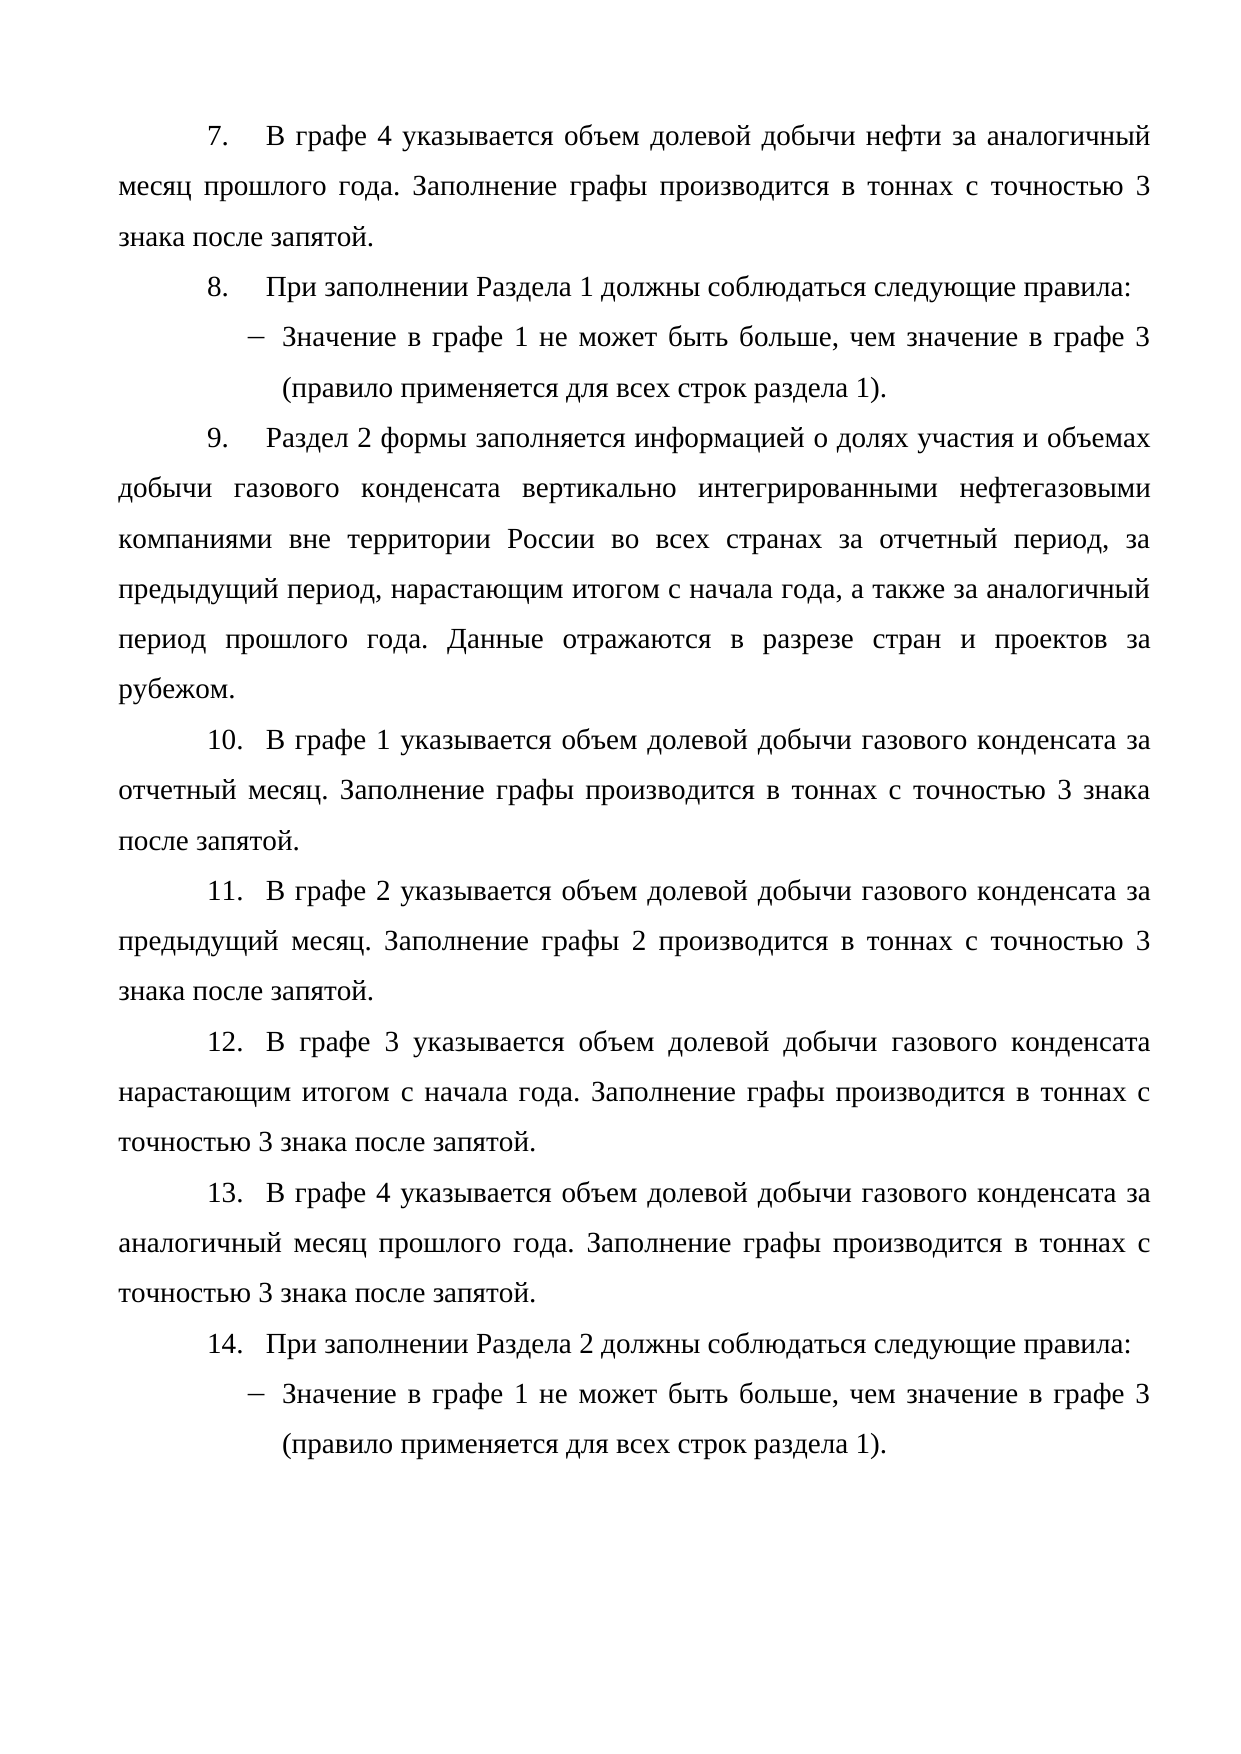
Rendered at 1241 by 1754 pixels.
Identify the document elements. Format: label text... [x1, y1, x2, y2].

list При заполнении Раздела 2 должны соблюдаться следующие правила: [118, 1326, 1152, 1359]
list При заполнении Раздела 1 должны соблюдаться следующие правила: [118, 269, 1152, 303]
list В графе 1 указывается объем долевой добычи газового конденсата за отчетный месяц. Заполнение графы производится в тоннах с точностью 3 знака после запятой. [118, 722, 1152, 856]
list В графе 4 указывается объем долевой добычи газового конденсата за аналогичный месяц прошлого года. Заполнение графы производится в тоннах с точностью 3 знака после запятой. [118, 1175, 1152, 1309]
list Раздел 2 формы заполняется информацией о долях участия и объемах добычи газового конденсата вертикально интегрированными нефтегазовыми компаниями вне территории России во всех странах за отчетный период, за предыдущий период, нарастающим итогом с начала года, а также за аналогичный период прошлого года. Данные отражаются в разрезе стран и проектов за рубежом. [118, 420, 1152, 705]
list Значение в графе 1 не может быть больше, чем значение в графе 3 (правило применяется для всех строк раздела 1). [244, 319, 1152, 403]
list Значение в графе 1 не может быть больше, чем значение в графе 3 (правило применяется для всех строк раздела 1). [244, 1376, 1152, 1460]
list В графе 2 указывается объем долевой добычи газового конденсата за предыдущий месяц. Заполнение графы 2 производится в тоннах с точностью 3 знака после запятой. [118, 873, 1152, 1007]
list В графе 4 указывается объем долевой добычи нефти за аналогичный месяц прошлого года. Заполнение графы производится в тоннах с точностью 3 знака после запятой. [118, 118, 1152, 252]
list В графе 3 указывается объем долевой добычи газового конденсата нарастающим итогом с начала года. Заполнение графы производится в тоннах с точностью 3 знака после запятой. [118, 1024, 1152, 1158]
